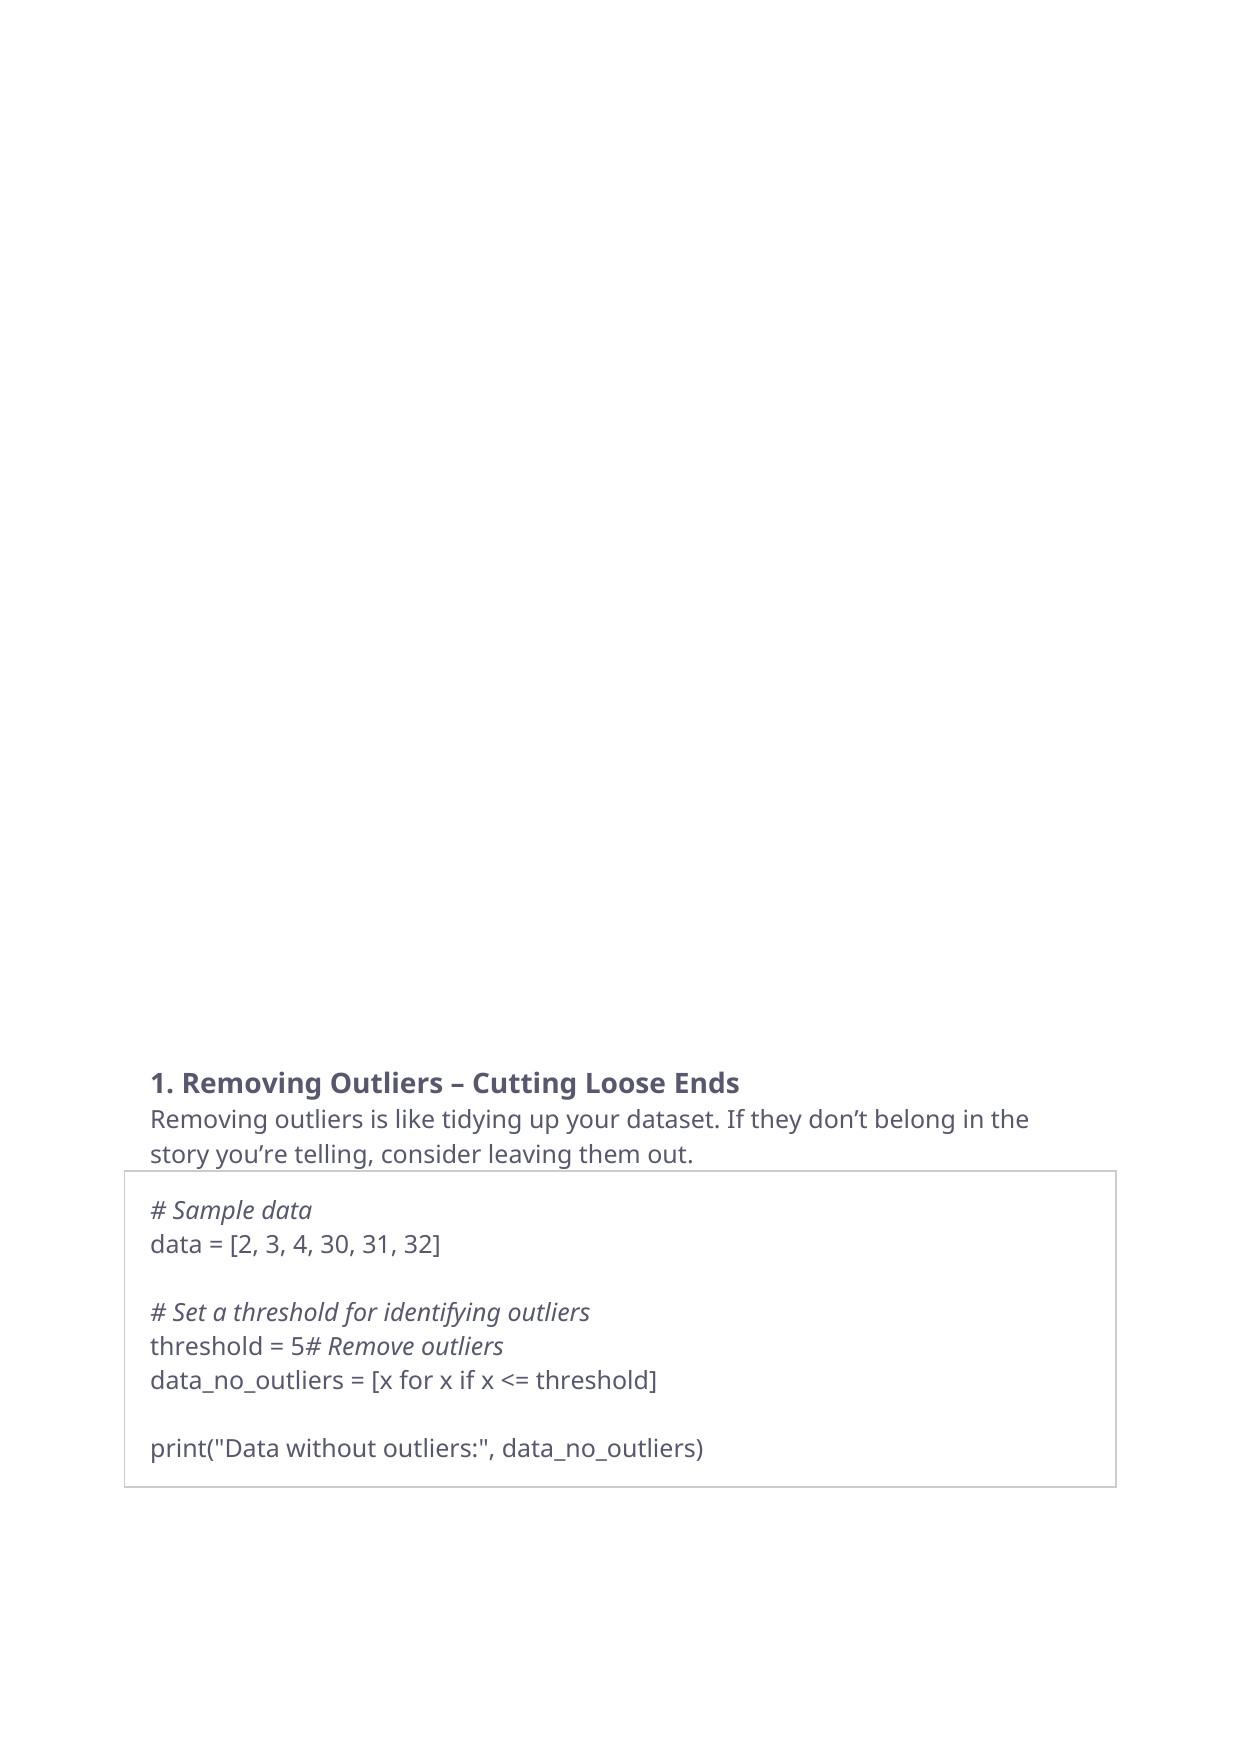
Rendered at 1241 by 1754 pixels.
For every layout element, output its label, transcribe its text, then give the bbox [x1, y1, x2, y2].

text Removing outliers is like tidying up your dataset. If they don’t belong in the story you’re telling, consider leaving them out. [150, 1102, 1090, 1170]
text 1. Removing Outliers – Cutting Loose Ends [150, 1064, 1090, 1102]
text print("Data without outliers:", data_no_outliers) [125, 1409, 1115, 1486]
text data_no_outliers = [x for x if x <= threshold] [150, 1363, 1090, 1397]
text threshold = 5# Remove outliers [150, 1329, 1090, 1363]
text # Set a threshold for identifying outliers [150, 1295, 1090, 1329]
text data = [2, 3, 4, 30, 31, 32] [150, 1227, 1090, 1261]
text # Sample data [125, 1172, 1115, 1227]
